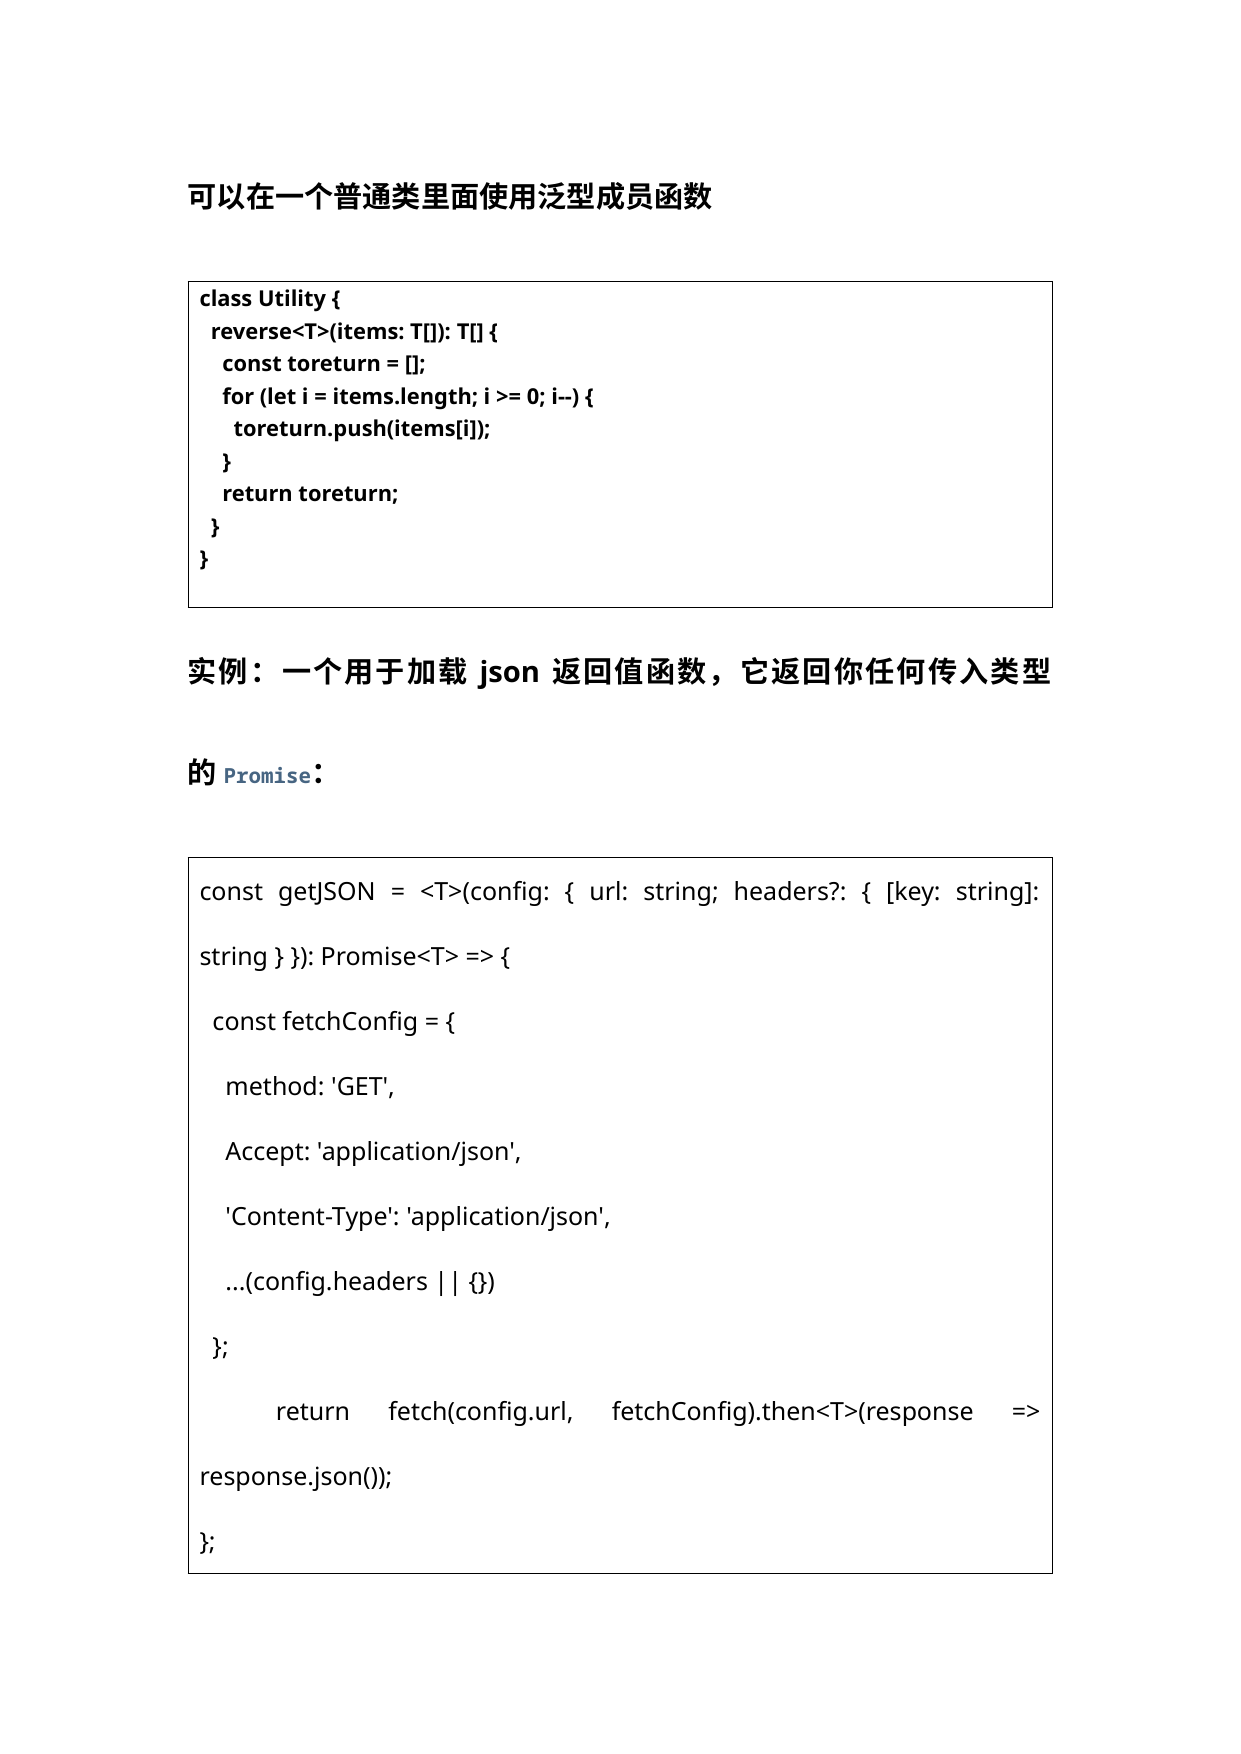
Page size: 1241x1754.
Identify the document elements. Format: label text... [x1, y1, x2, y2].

subtitle 可以在一个普通类里面使用泛型成员函数 [187, 162, 1053, 227]
table_header class Utility { reverse<T>(items: T[]): T[] { const toreturn = []; for (let i = items.length; i >= 0; i--) { toreturn.push(items[i]); } return toreturn; } } [189, 282, 1052, 607]
subtitle 实例：一个用于加载 json 返回值函数，它返回你任何传入类型的 Promise： [187, 637, 1053, 803]
table_header const getJSON = <T>(config: { url: string; headers?: { [key: string]: string } }): Promise<T> => { const fetchConfig = { method: 'GET', Accept: 'application/json', 'Content-Type': 'application/json', ...(config.headers || {}) }; return fetch(config.url, fetchConfig).then<T>(response => response.json()); }; [189, 858, 1052, 1573]
